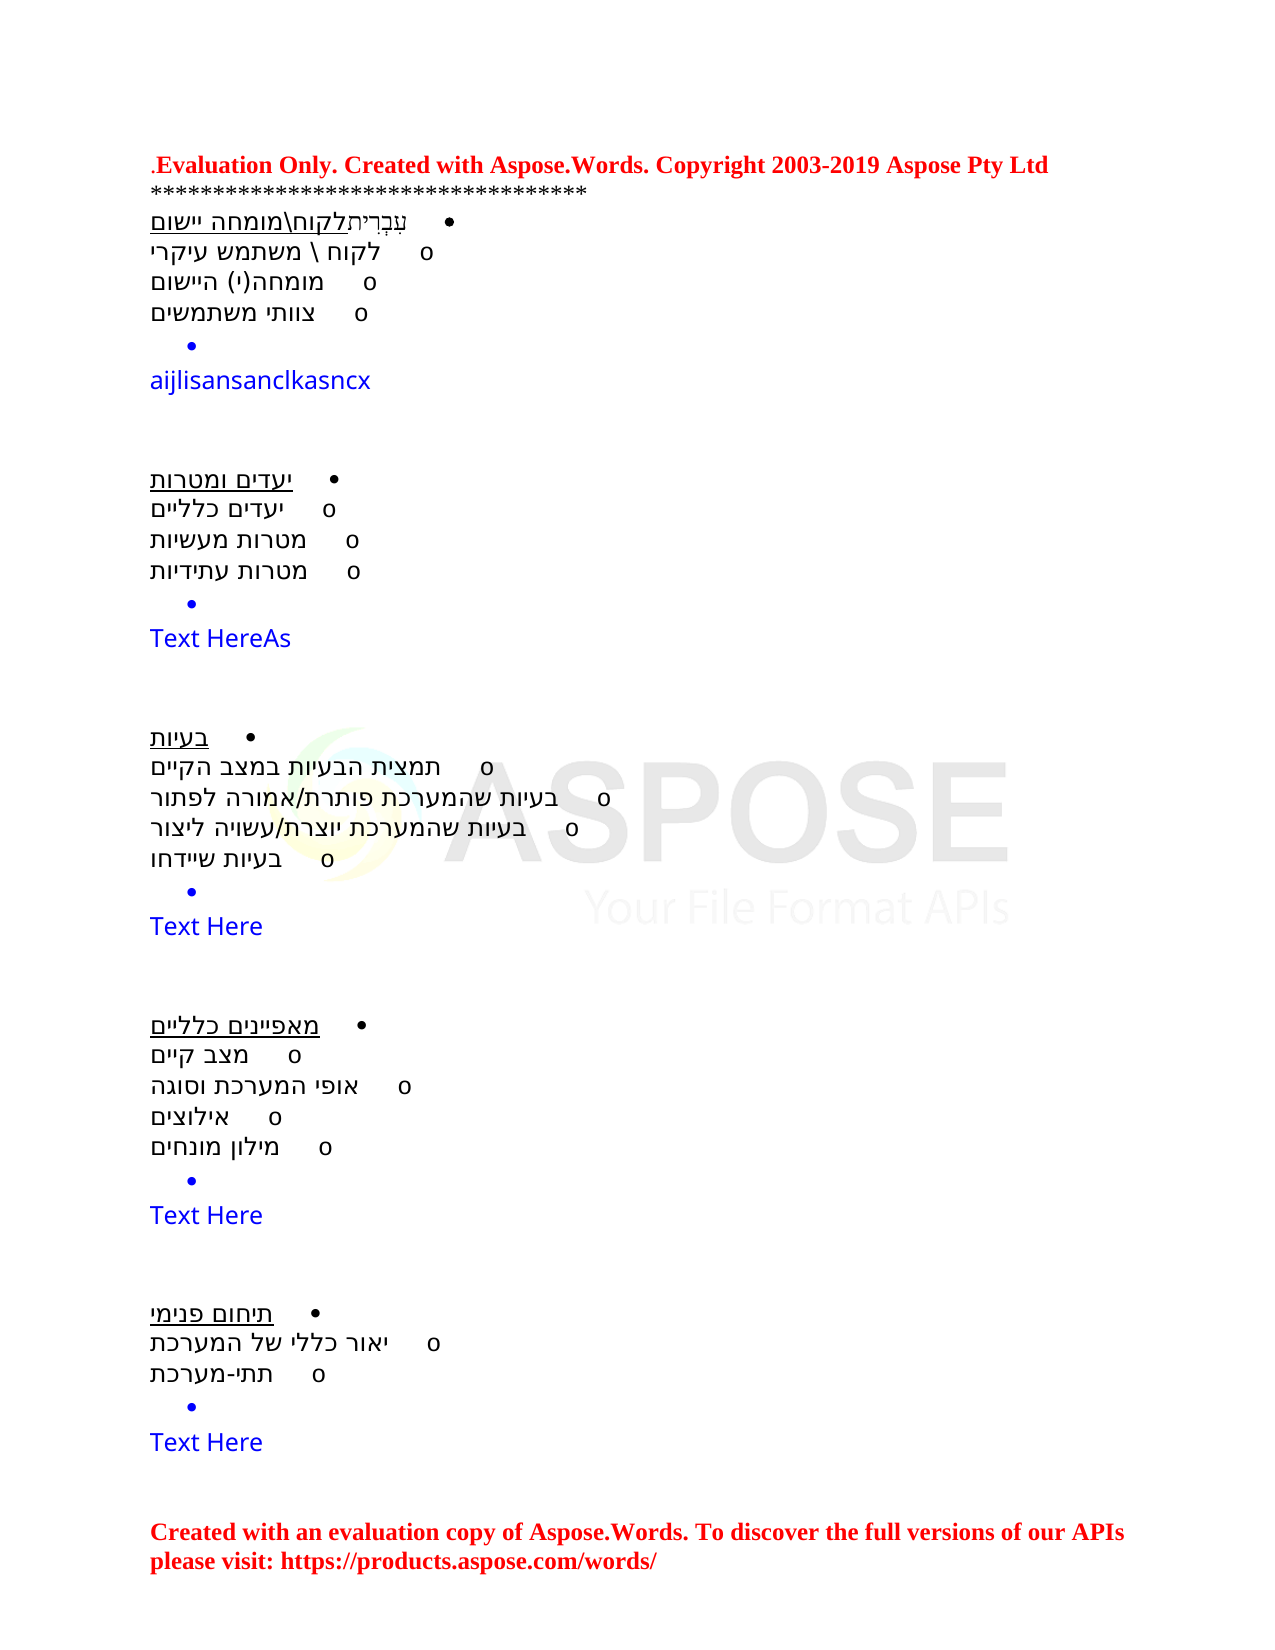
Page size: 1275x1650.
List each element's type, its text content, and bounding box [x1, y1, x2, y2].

list יעדים ומטרות [150, 465, 1087, 494]
list מילון מונחים [150, 1132, 1012, 1163]
list צוותי משתמשים [150, 298, 1012, 329]
list אילוצים [150, 1102, 1012, 1132]
list בעיות [150, 723, 1087, 752]
list Text HereAs [150, 621, 1125, 655]
list תתי-מערכת [150, 1359, 1012, 1390]
list מטרות מעשיות [150, 525, 1012, 556]
list בעיות שהמערכת פותרת/אמורה לפתור [150, 783, 1012, 813]
list aijlisansanclkasncx [150, 363, 1125, 397]
list תמצית הבעיות במצב הקיים [150, 752, 1012, 783]
list בעיות שהמערכת יוצרת/עשויה ליצור [150, 813, 1012, 844]
list מטרות עתידיות [150, 556, 1012, 587]
list מאפיינים כלליים [150, 1011, 1087, 1040]
list יעדים כלליים [150, 494, 1012, 525]
list מצב קיים [150, 1040, 1012, 1071]
list Text Here [150, 1424, 1125, 1458]
list Text Here [150, 1197, 1125, 1231]
list בעיות שיידחו [150, 844, 1012, 875]
text *********************************** [150, 179, 1125, 207]
list תיחום פנימי [150, 1299, 1087, 1329]
list אופי המערכת וסוגה [150, 1071, 1012, 1102]
text Evaluation Only. Created with Aspose.Words. Copyright 2003-2019 Aspose Pty Ltd. [150, 150, 1125, 179]
list יאור כללי של המערכת [150, 1329, 1012, 1359]
list מומחה(י) היישום [150, 267, 1012, 298]
list Text Here [150, 909, 1125, 943]
list עִבְרִיתלקוח\מומחה יישום [150, 207, 1087, 237]
list לקוח \ משתמש עיקרי [150, 237, 1012, 267]
